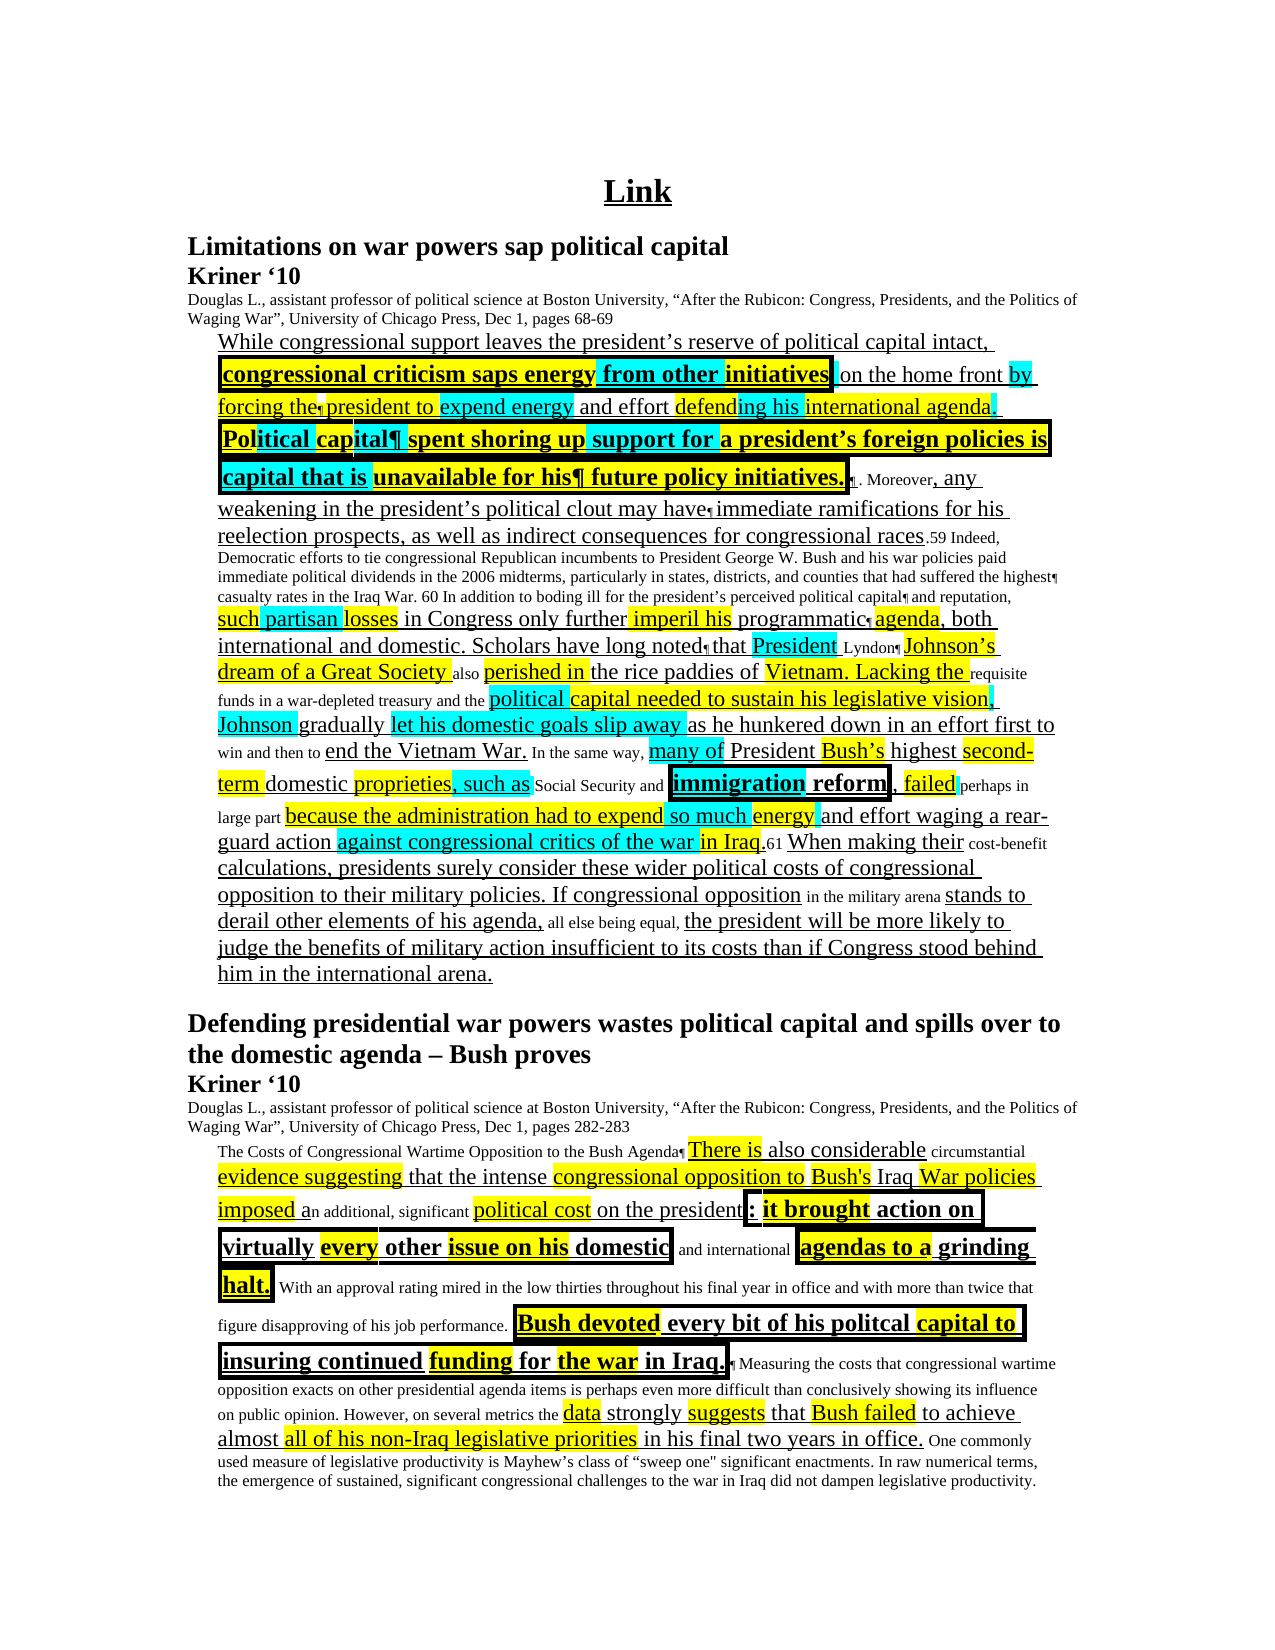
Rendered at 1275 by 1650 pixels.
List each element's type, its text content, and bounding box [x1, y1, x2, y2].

subtitle Defending presidential war powers wastes political capital and spills over to the domestic agenda – Bush proves [187, 1007, 1087, 1069]
text Kriner ‘10 [187, 261, 1087, 290]
subtitle Limitations on war powers sap political capital [187, 230, 1087, 261]
text Kriner ‘10 [187, 1069, 1087, 1098]
text Douglas L., assistant professor of political science at Boston University, “After the Rubicon: Congress, Presidents, and the Politics of Waging War”, University of Chicago Press, Dec 1, pages 282-283 [187, 1098, 1087, 1136]
text Douglas L., assistant professor of political science at Boston University, “After the Rubicon: Congress, Presidents, and the Politics of Waging War”, University of Chicago Press, Dec 1, pages 68-69 [187, 290, 1087, 328]
text While congressional support leaves the president’s reserve of political capital intact, congressional criticism saps energy from other initiatives on the home front by forcing the¶ president to expend energy and effort defending his international agenda. Political capital¶ spent shoring up support for a president’s foreign policies is capital that is unavailable for his¶ future policy initiatives.¶ . Moreover, any weakening in the president’s political clout may have¶ immediate ramifications for his reelection prospects, as well as indirect consequences for congressional races.59 Indeed, Democratic efforts to tie congressional Republican incumbents to President George W. Bush and his war policies paid immediate political dividends in the 2006 midterms, particularly in states, districts, and counties that had suffered the highest¶ casualty rates in the Iraq War. 60 In addition to boding ill for the president’s perceived political capital¶ and reputation, such partisan losses in Congress only further imperil his programmatic¶ agenda, both international and domestic. Scholars have long noted¶ that President Lyndon¶ Johnson’s dream of a Great Society also perished in the rice paddies of Vietnam. Lacking the requisite funds in a war-depleted treasury and the political capital needed to sustain his legislative vision, Johnson gradually let his domestic goals slip away as he hunkered down in an effort first to win and then to end the Vietnam War. In the same way, many of President Bush’s highest second-term domestic proprieties, such as Social Security and immigration reform, failed perhaps in large part because the administration had to expend so much energy and effort waging a rear-guard action against congressional critics of the war in Iraq.61 When making their cost-benefit calculations, presidents surely consider these wider political costs of congressional opposition to their military policies. If congressional opposition in the military arena stands to derail other elements of his agenda, all else being equal, the president will be more likely to judge the benefits of military action insufficient to its costs than if Congress stood behind him in the international arena. [217, 328, 1057, 986]
subtitle Link [187, 171, 1087, 209]
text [217, 1136, 1057, 1490]
